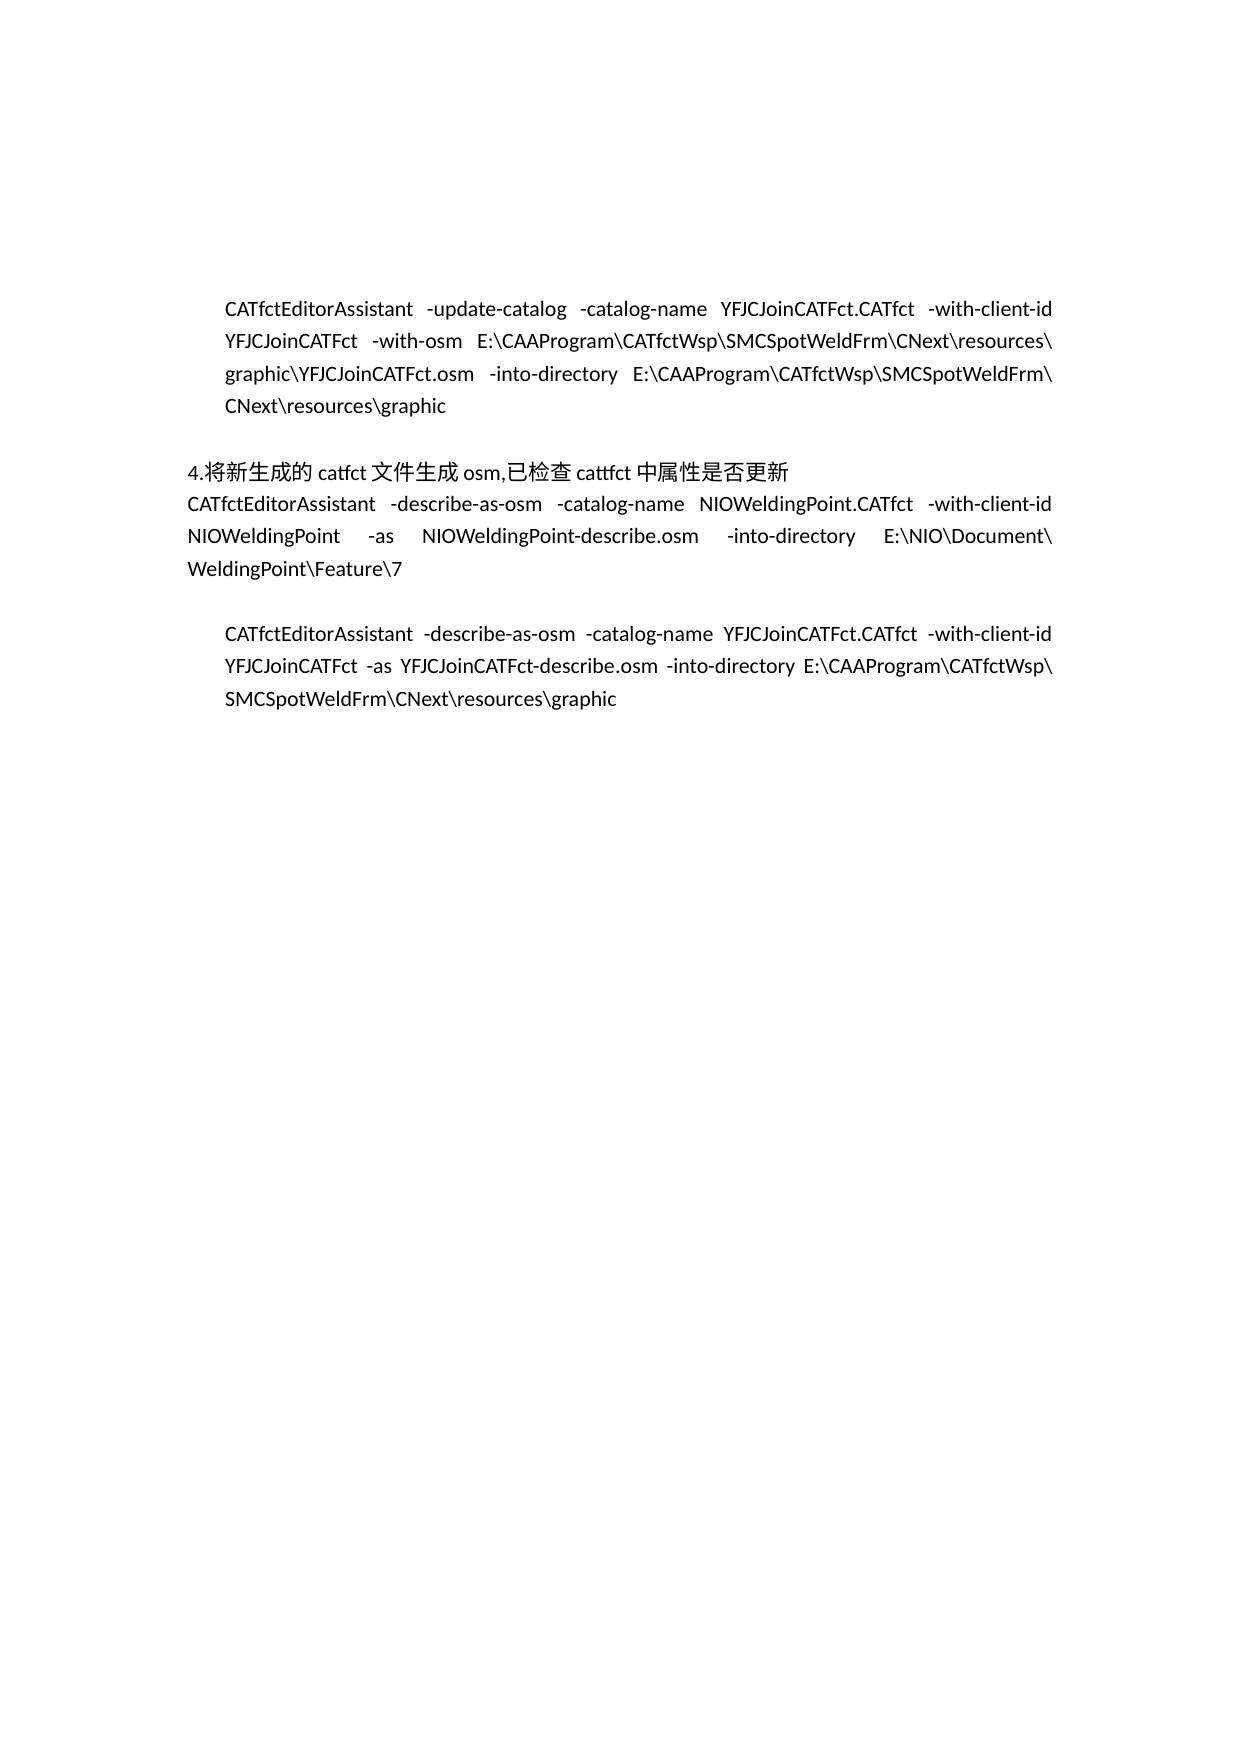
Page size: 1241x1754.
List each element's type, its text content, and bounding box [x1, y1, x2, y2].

list CATfctEditorAssistant -describe-as-osm -catalog-name YFJCJoinCATFct.CATfct -with-client-id YFJCJoinCATFct -as YFJCJoinCATFct-describe.osm -into-directory E:\CAAProgram\CATfctWsp\SMCSpotWeldFrm\CNext\resources\graphic [225, 617, 1053, 714]
list CATfctEditorAssistant -update-catalog -catalog-name YFJCJoinCATFct.CATfct -with-client-id YFJCJoinCATFct -with-osm E:\CAAProgram\CATfctWsp\SMCSpotWeldFrm\CNext\resources\graphic\YFJCJoinCATFct.osm -into-directory E:\CAAProgram\CATfctWsp\SMCSpotWeldFrm\CNext\resources\graphic [225, 292, 1053, 422]
text CATfctEditorAssistant -describe-as-osm -catalog-name NIOWeldingPoint.CATfct -with-client-id NIOWeldingPoint -as NIOWeldingPoint-describe.osm -into-directory E:\NIO\Document\WeldingPoint\Feature\7 [187, 487, 1053, 584]
text 4.将新生成的catfct文件生成osm,已检查cattfct中属性是否更新 [187, 454, 1053, 487]
